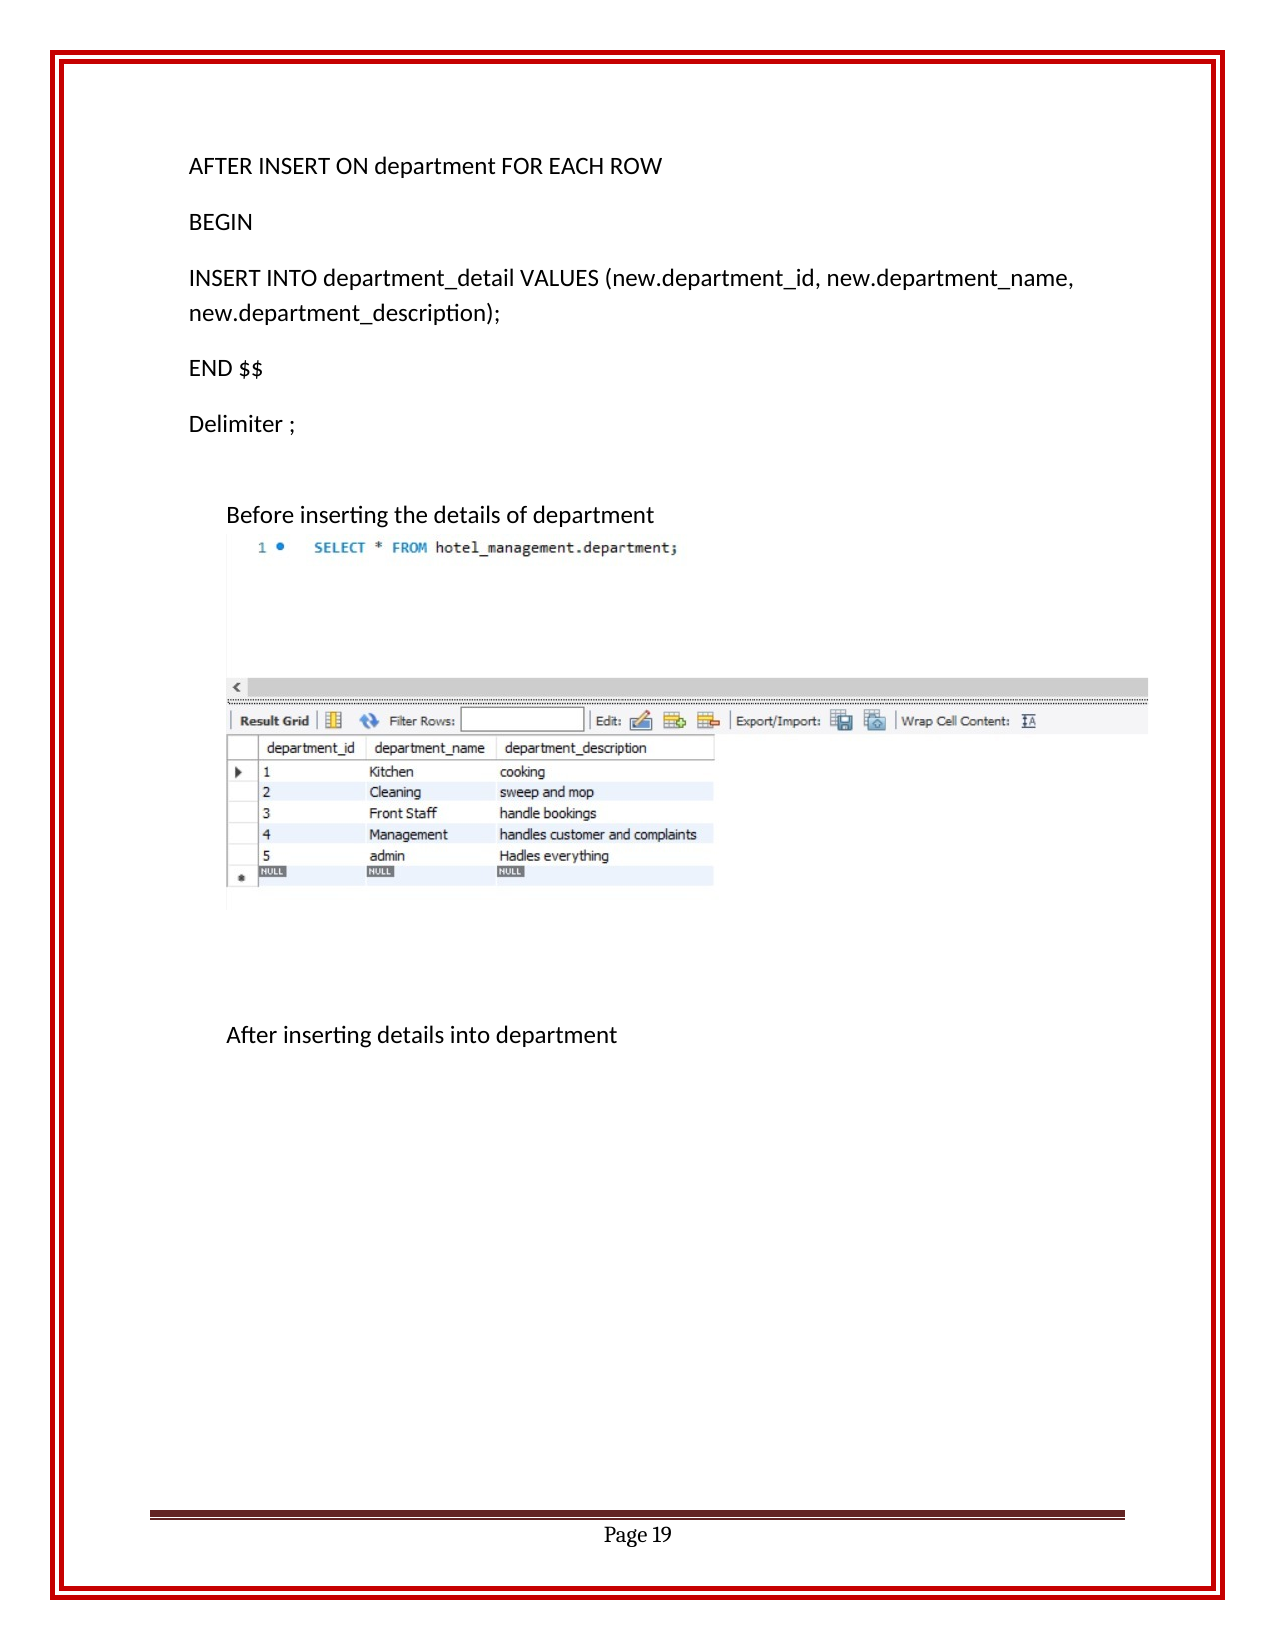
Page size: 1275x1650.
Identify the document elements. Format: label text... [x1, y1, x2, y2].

list Before inserting the details of department [226, 499, 1125, 530]
text BEGIN [189, 206, 1125, 236]
picture [226, 534, 1149, 910]
text AFTER INSERT ON department FOR EACH ROW [189, 150, 1125, 181]
list After inserting details into department [226, 1019, 1125, 1049]
text Delimiter ; [189, 408, 1125, 439]
text END $$ [189, 352, 1125, 383]
text INSERT INTO department_detail VALUES (new.department_id, new.department_name, new.department_description); [189, 262, 1125, 327]
